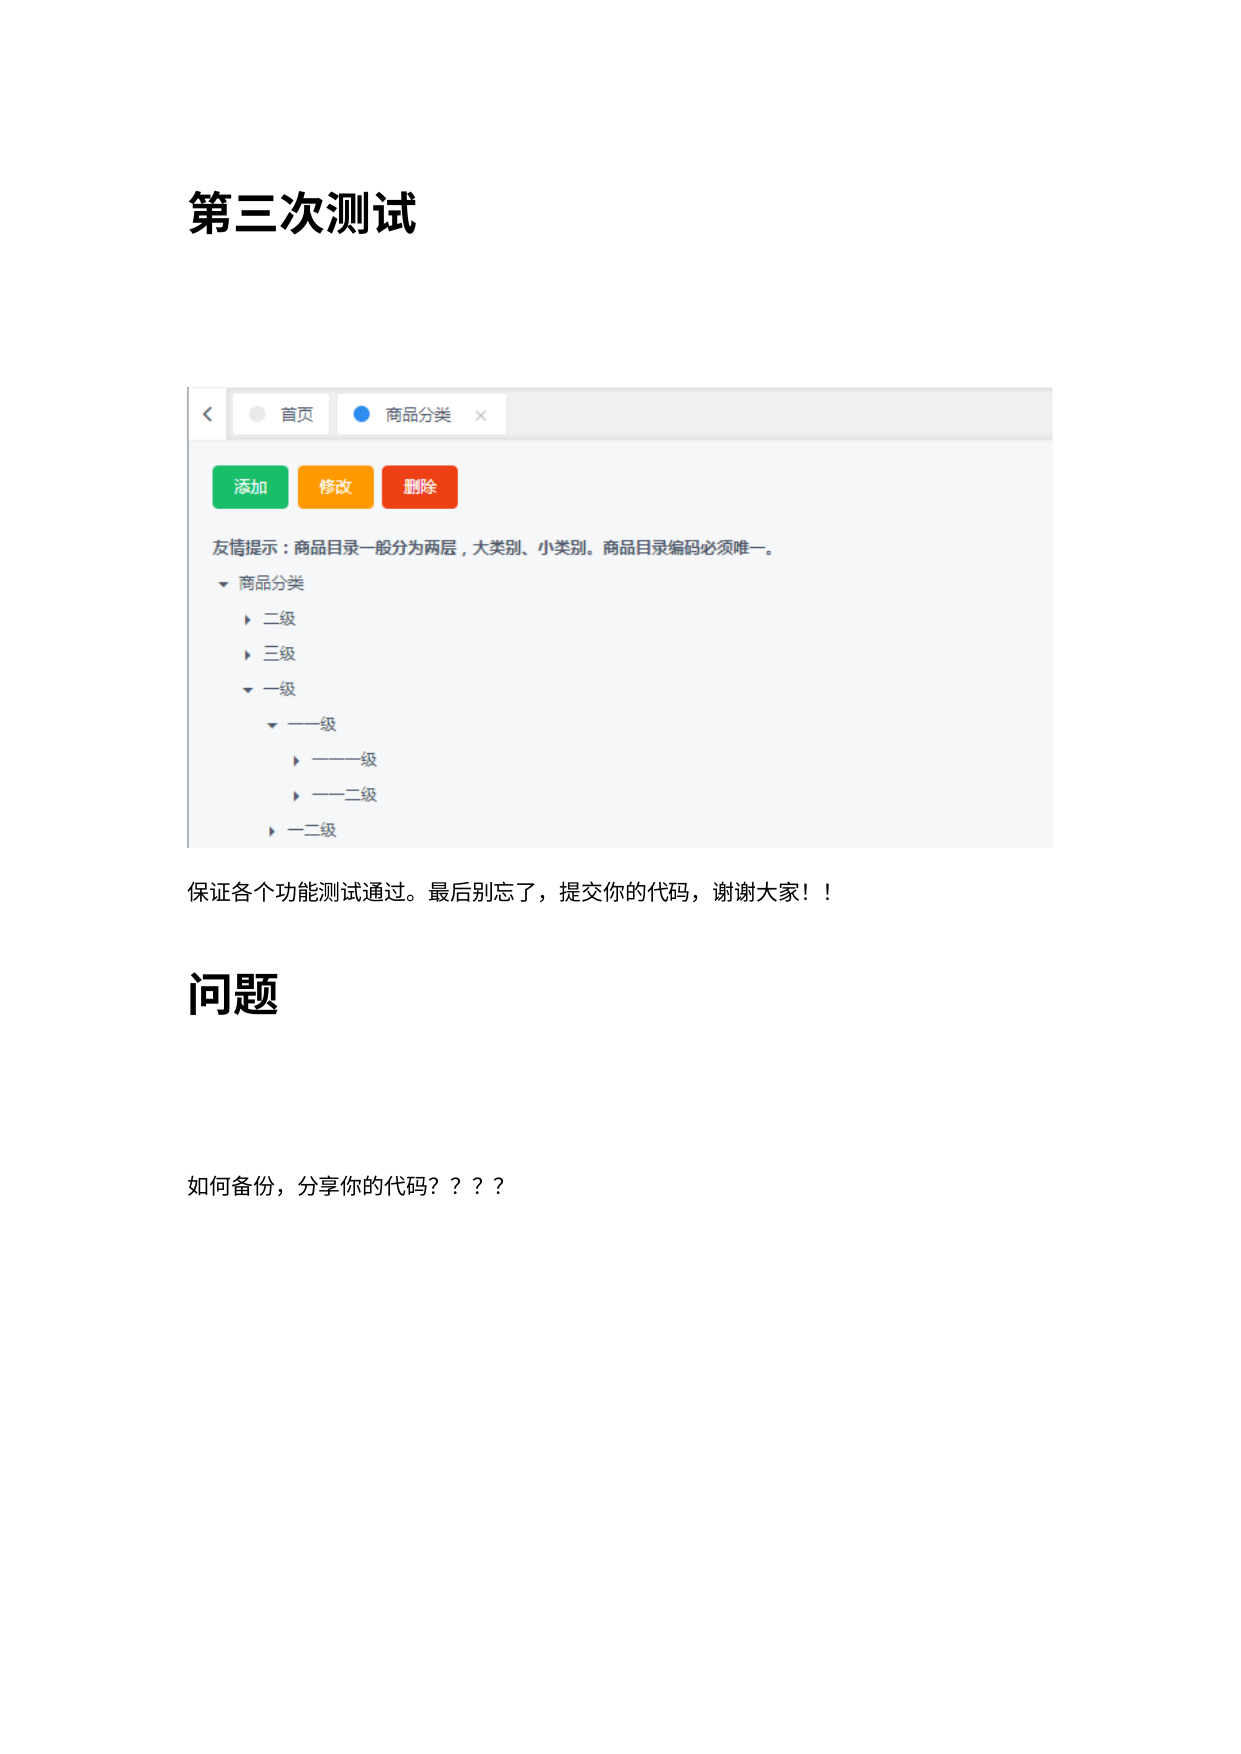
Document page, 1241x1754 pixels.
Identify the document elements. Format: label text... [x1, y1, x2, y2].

subtitle 第三次测试 [187, 162, 1053, 259]
subtitle 问题 [187, 943, 1053, 1040]
text 保证各个功能测试通过。最后别忘了，提交你的代码，谢谢大家！！ [187, 875, 1053, 907]
picture [187, 387, 1053, 848]
text 如何备份，分享你的代码？？？？ [187, 1168, 1053, 1201]
